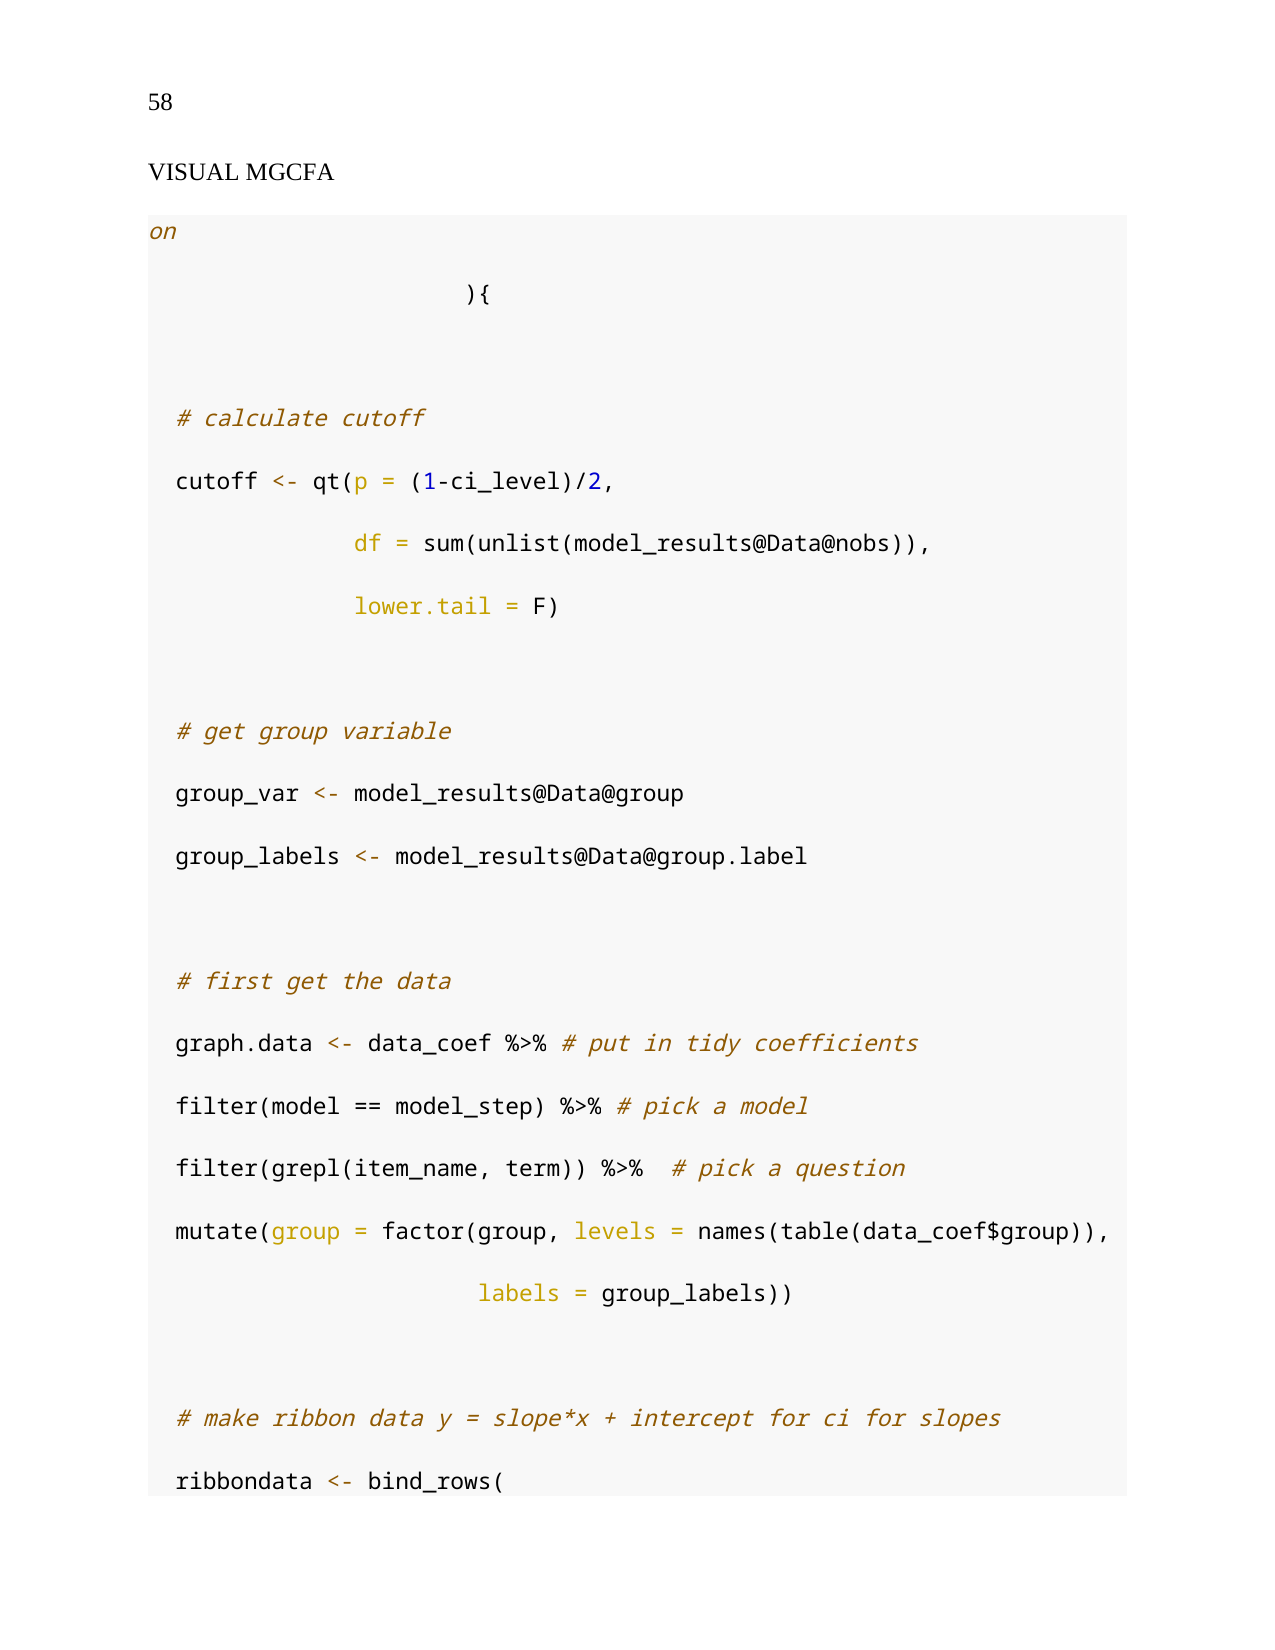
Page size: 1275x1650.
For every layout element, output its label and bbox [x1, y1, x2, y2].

text [148, 215, 1127, 1496]
